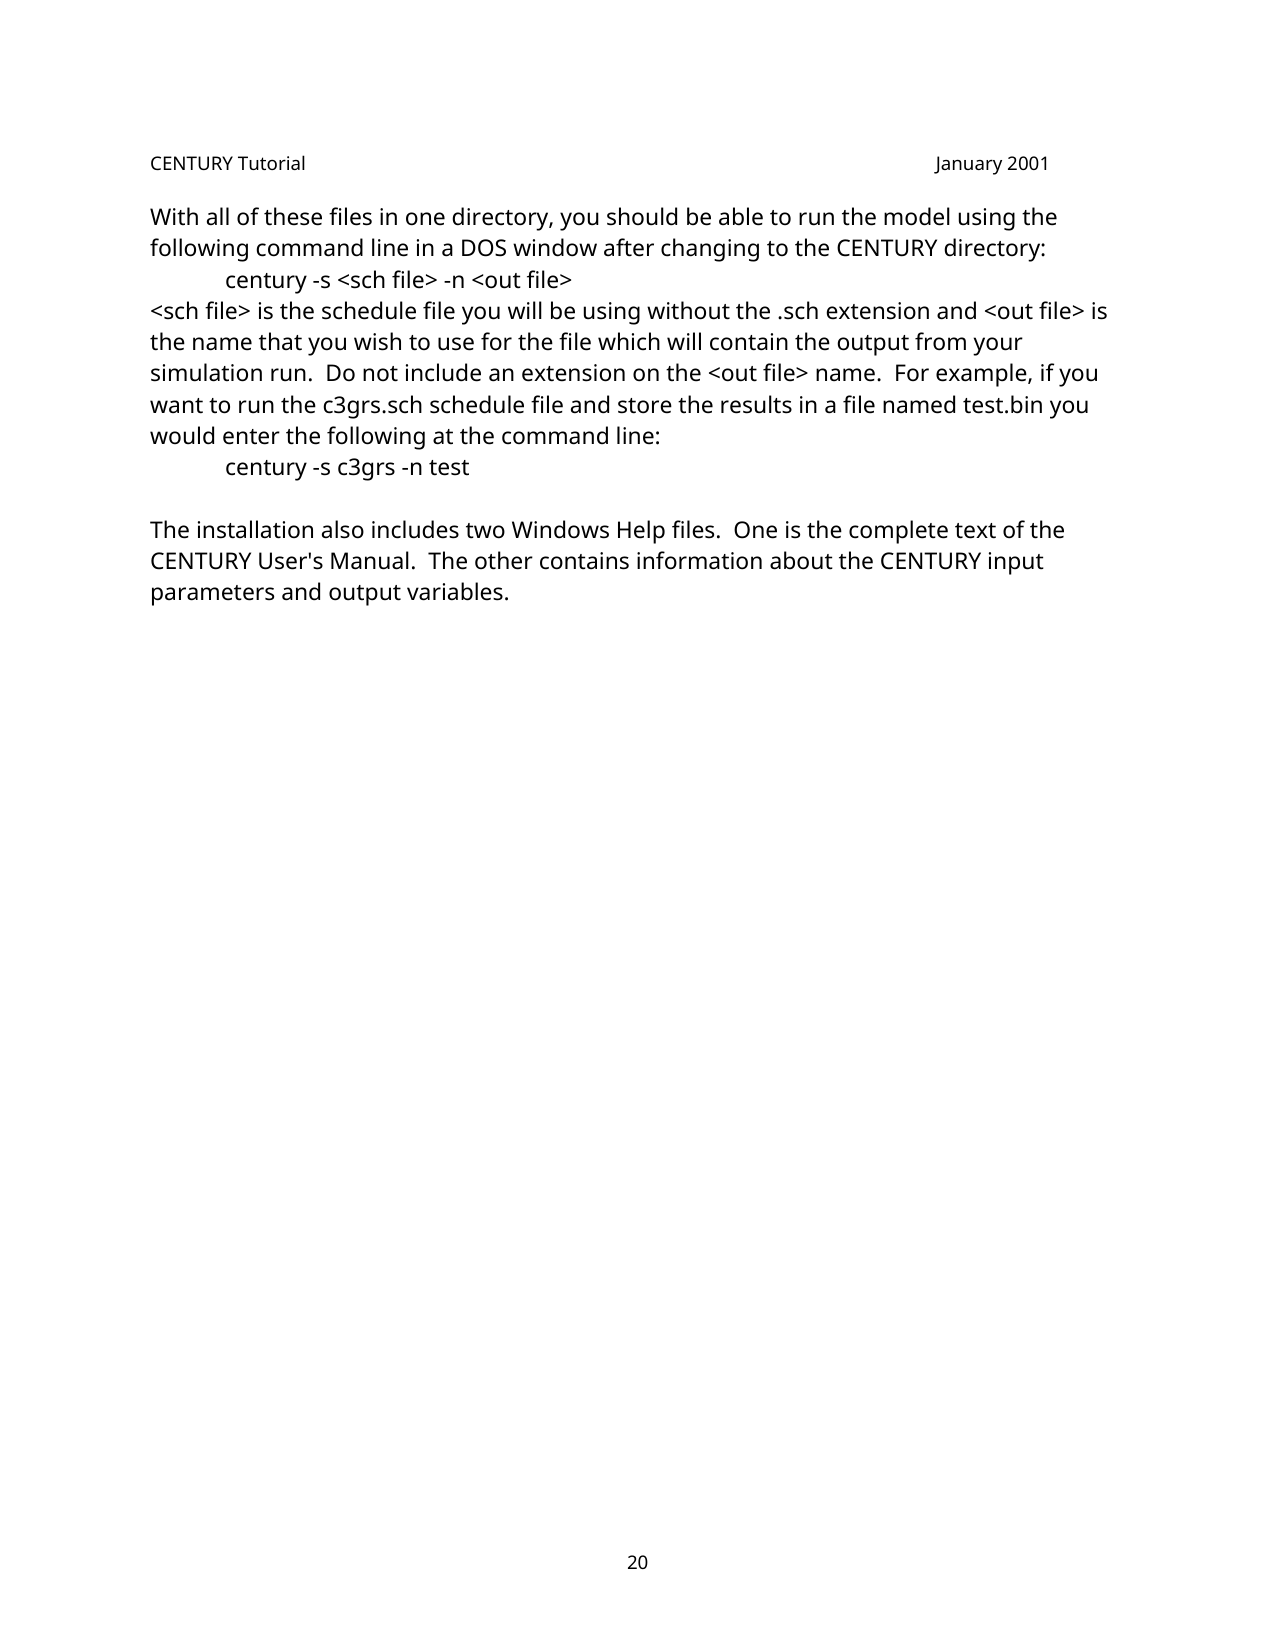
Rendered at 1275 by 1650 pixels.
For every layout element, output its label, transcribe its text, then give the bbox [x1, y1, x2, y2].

text century -s <sch file> -n <out file> [150, 263, 1125, 295]
text <sch file> is the schedule file you will be using without the .sch extension and <out file> is the name that you wish to use for the file which will contain the output from your simulation run. Do not include an extension on the <out file> name. For example, if you want to run the c3grs.sch schedule file and store the results in a file named test.bin you would enter the following at the command line: [150, 295, 1125, 451]
text century -s c3grs -n test [150, 451, 1125, 482]
text The installation also includes two Windows Help files. One is the complete text of the CENTURY User's Manual. The other contains information about the CENTURY input parameters and output variables. [150, 513, 1125, 607]
text With all of these files in one directory, you should be able to run the model using the following command line in a DOS window after changing to the CENTURY directory: [150, 201, 1125, 263]
